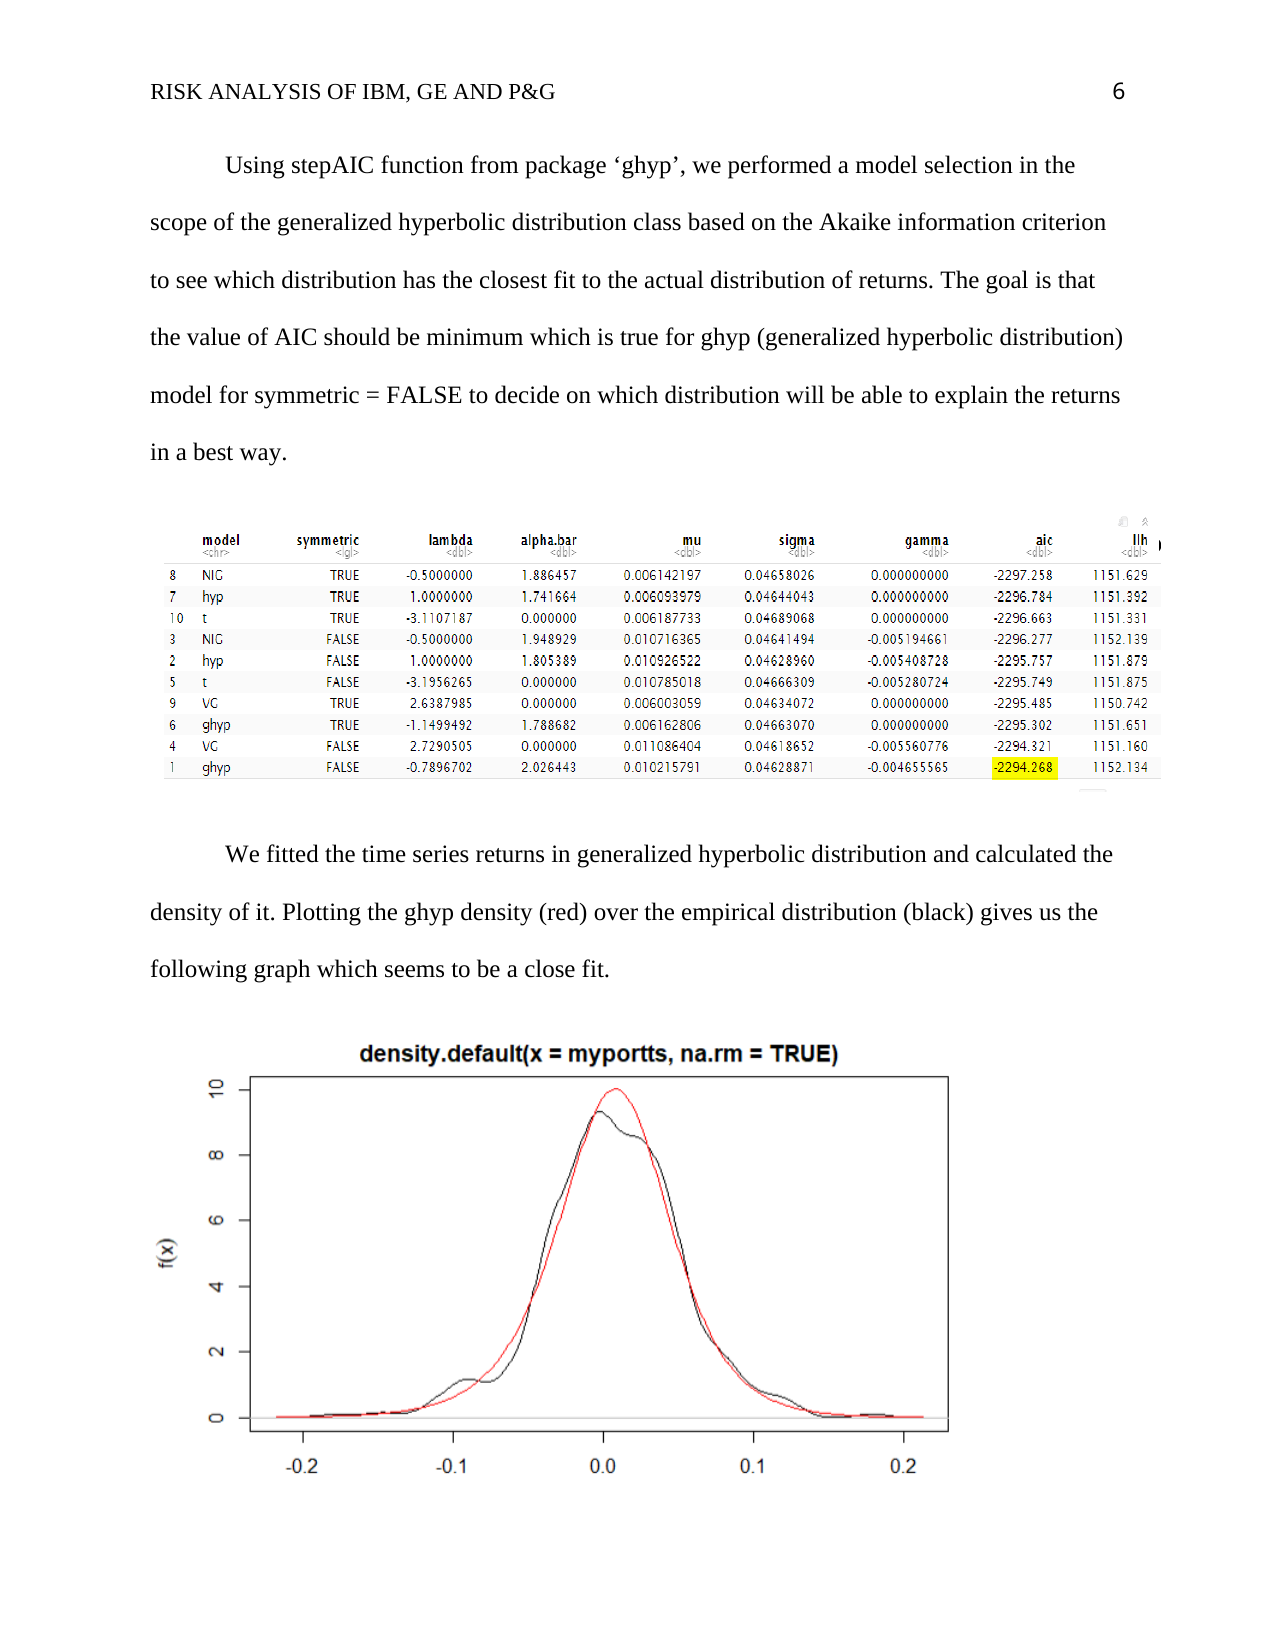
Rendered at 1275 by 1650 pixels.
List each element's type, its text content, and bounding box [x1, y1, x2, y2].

text We fitted the time series returns in generalized hyperbolic distribution and calculated the density of it. Plotting the ghyp density (red) over the empirical distribution (black) gives us the following graph which seems to be a close fit. [150, 839, 1125, 983]
picture [150, 1028, 985, 1478]
text Using stepAIC function from package ‘ghyp’, we performed a model selection in the scope of the generalized hyperbolic distribution class based on the Akaike information criterion to see which distribution has the closest fit to the actual distribution of returns. The goal is that the value of AIC should be minimum which is true for ghyp (generalized hyperbolic distribution) model for symmetric = FALSE to decide on which distribution will be able to explain the returns in a best way. [150, 150, 1125, 466]
picture [150, 511, 1161, 792]
